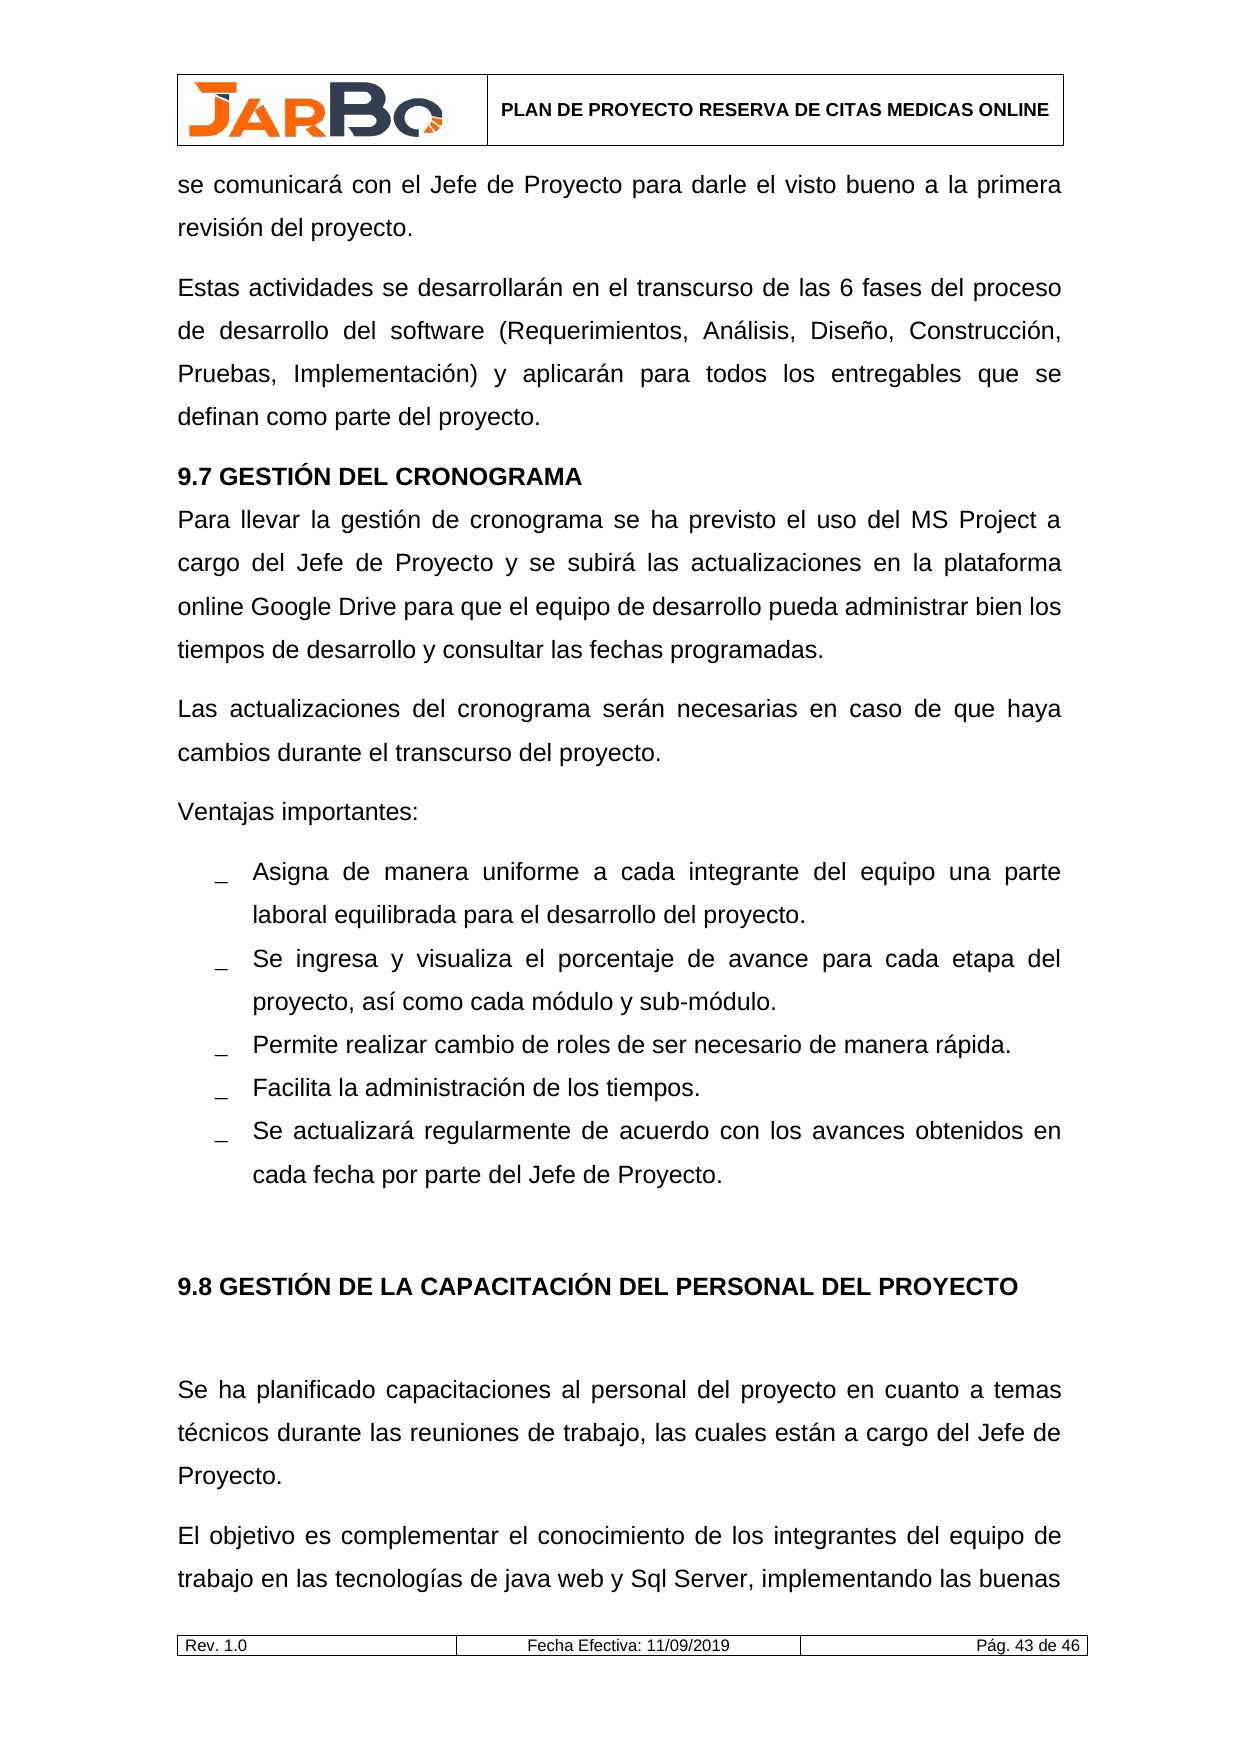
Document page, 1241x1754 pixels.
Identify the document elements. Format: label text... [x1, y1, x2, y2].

list Facilita la administración de los tiempos. [215, 1073, 1063, 1102]
text Ventajas importantes: [177, 797, 1063, 826]
list Se actualizará regularmente de acuerdo con los avances obtenidos en cada fecha por parte del Jefe de Proyecto. [215, 1116, 1063, 1188]
text Para llevar la gestión de cronograma se ha previsto el uso del MS Project a cargo del Jefe de Proyecto y se subirá las actualizaciones en la plataforma online Google Drive para que el equipo de desarrollo pueda administrar bien los tiempos de desarrollo y consultar las fechas programadas. [177, 505, 1063, 663]
picture [189, 82, 443, 137]
text Las actualizaciones del cronograma serán necesarias en caso de que haya cambios durante el transcurso del proyecto. [177, 694, 1063, 766]
text Se ha planificado capacitaciones al personal del proyecto en cuanto a temas técnicos durante las reuniones de trabajo, las cuales están a cargo del Jefe de Proyecto. [177, 1375, 1063, 1490]
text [177, 1521, 1063, 1593]
text Estas actividades se desarrollarán en el transcurso de las 6 fases del proceso de desarrollo del software (Requerimientos, Análisis, Diseño, Construcción, Pruebas, Implementación) y aplicarán para todos los entregables que se definan como parte del proyecto. [177, 273, 1063, 431]
list Permite realizar cambio de roles de ser necesario de manera rápida. [215, 1030, 1063, 1059]
list Asigna de manera uniforme a cada integrante del equipo una parte laboral equilibrada para el desarrollo del proyecto. [215, 857, 1063, 929]
subtitle 9.8 GESTIÓN DE LA CAPACITACIÓN DEL PERSONAL DEL PROYECTO [177, 1272, 1063, 1301]
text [177, 170, 1063, 242]
list Se ingresa y visualiza el porcentaje de avance para cada etapa del proyecto, así como cada módulo y sub-módulo. [215, 943, 1063, 1016]
subtitle 9.7 GESTIÓN DEL CRONOGRAMA [177, 462, 1063, 491]
